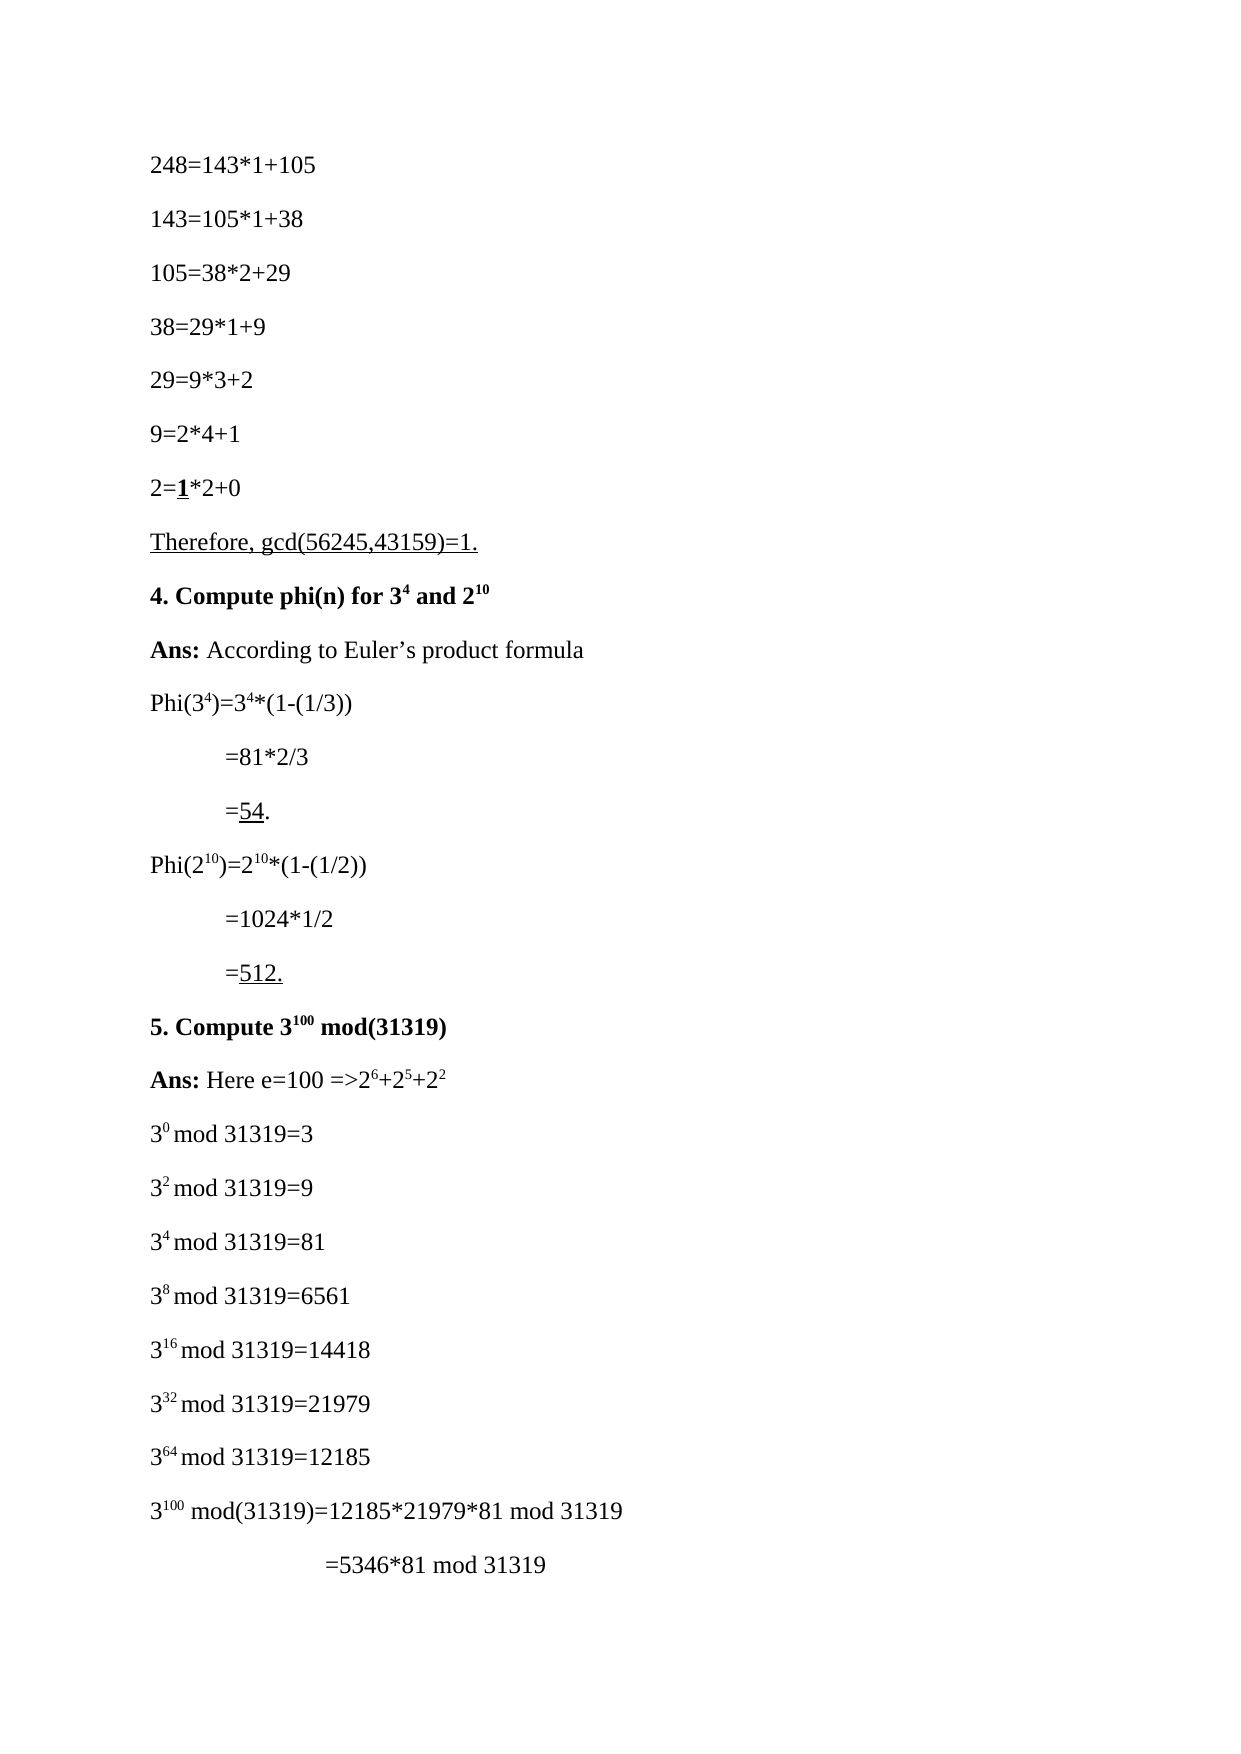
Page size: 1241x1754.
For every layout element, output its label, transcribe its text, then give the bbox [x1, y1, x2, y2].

text Therefore, gcd(56245,43159)=1. [150, 527, 1090, 556]
text Ans: According to Euler’s product formula [150, 635, 1090, 663]
text 38 mod 31319=6561 [150, 1281, 1090, 1310]
text 5. Compute 3100 mod(31319) [150, 1012, 1090, 1040]
text 3100 mod(31319)=12185*21979*81 mod 31319 [150, 1496, 1090, 1525]
text 29=9*3+2 [150, 365, 1090, 394]
text 316 mod 31319=14418 [150, 1335, 1090, 1363]
text =1024*1/2 [150, 904, 1090, 933]
text Phi(34)=34*(1-(1/3)) [150, 688, 1090, 717]
text 4. Compute phi(n) for 34 and 210 [150, 581, 1090, 609]
text 9=2*4+1 [150, 419, 1090, 448]
text 34 mod 31319=81 [150, 1227, 1090, 1256]
text 30 mod 31319=3 [150, 1119, 1090, 1148]
text Phi(210)=210*(1-(1/2)) [150, 850, 1090, 879]
text 364 mod 31319=12185 [150, 1442, 1090, 1471]
text =81*2/3 [150, 742, 1090, 771]
text Ans: Here e=100 =>26+25+22 [150, 1066, 1090, 1094]
text 248=143*1+105 [150, 150, 1090, 179]
text 32 mod 31319=9 [150, 1173, 1090, 1202]
text 2=1*2+0 [150, 473, 1090, 502]
text 105=38*2+29 [150, 258, 1090, 286]
text =512. [150, 958, 1090, 987]
text =54. [150, 796, 1090, 825]
text =5346*81 mod 31319 [150, 1550, 1090, 1579]
text 143=105*1+38 [150, 204, 1090, 233]
text 38=29*1+9 [150, 312, 1090, 340]
text 332 mod 31319=21979 [150, 1389, 1090, 1417]
